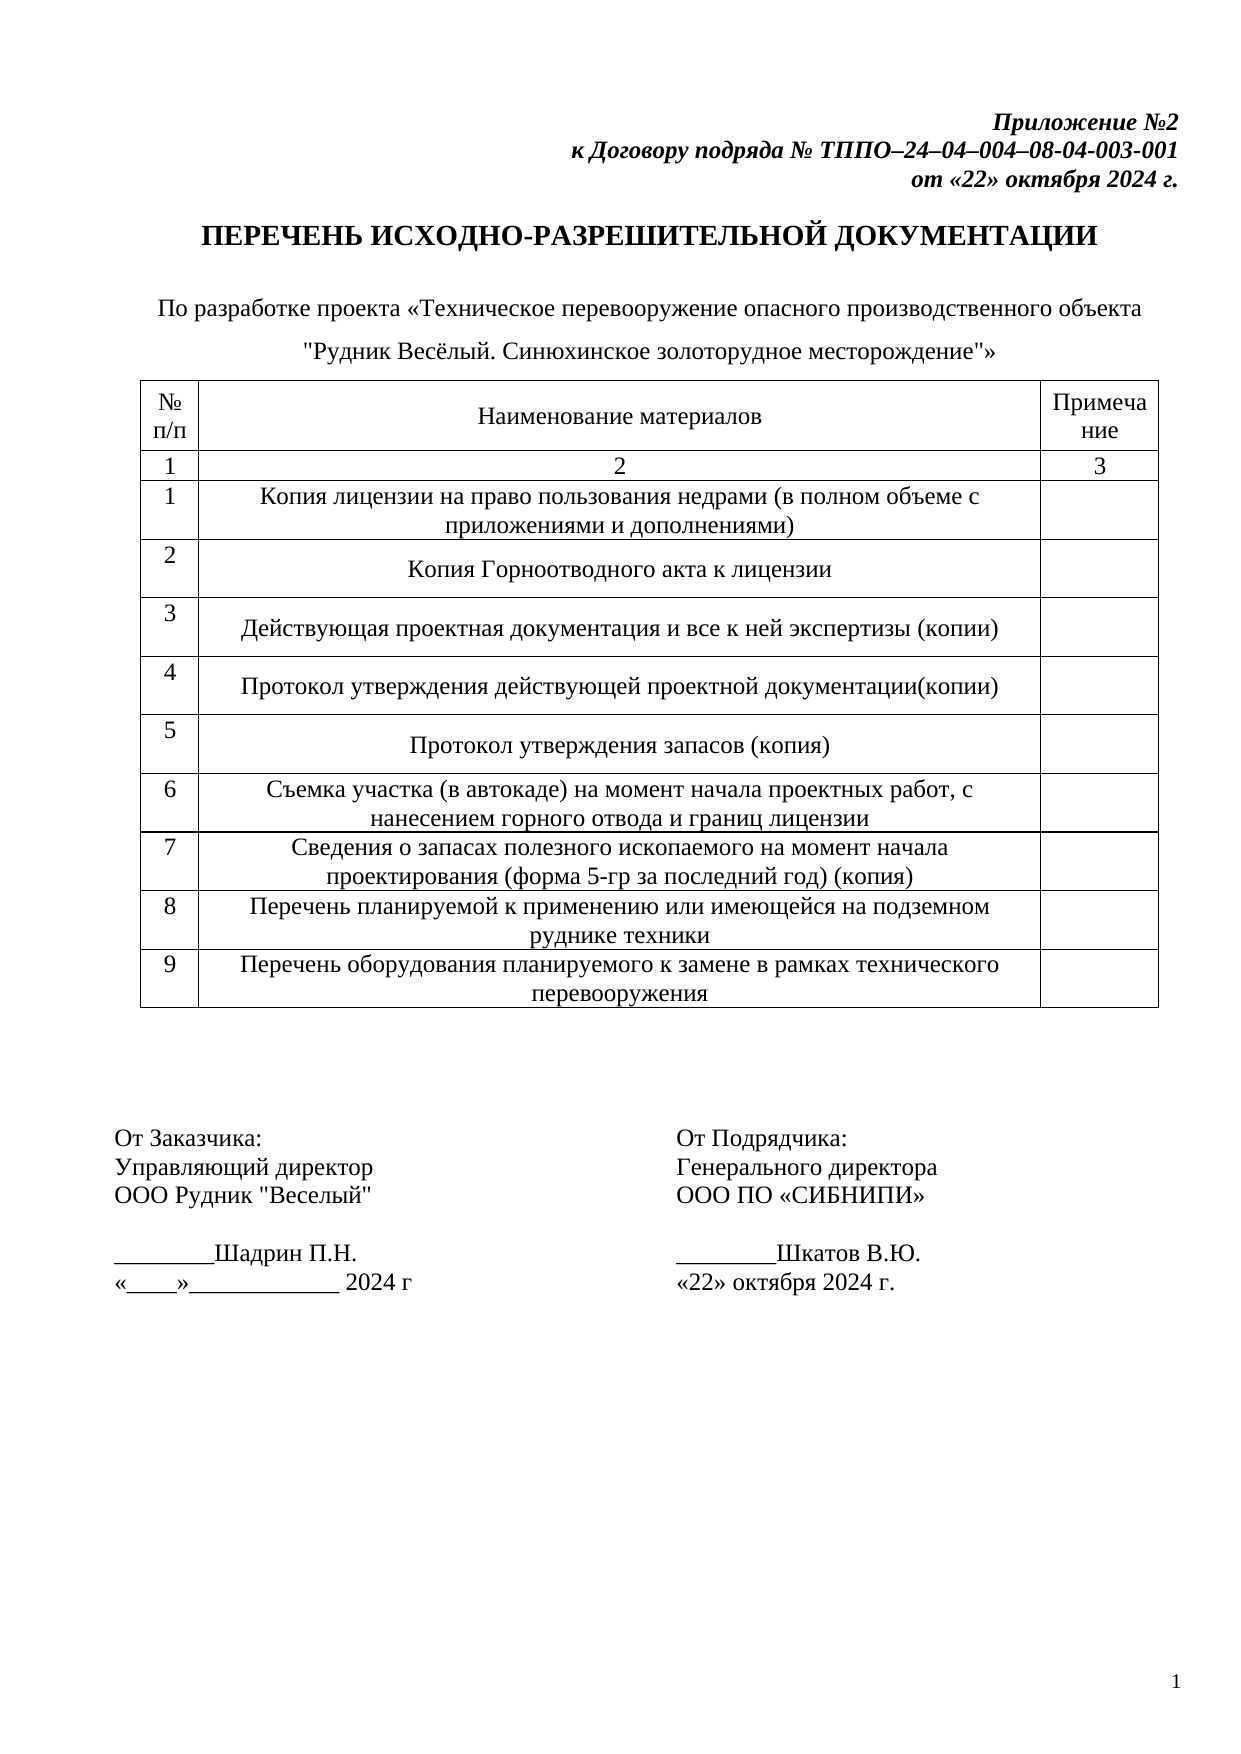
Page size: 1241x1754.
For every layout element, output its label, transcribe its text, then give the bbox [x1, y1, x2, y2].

table_cell [1041, 715, 1158, 773]
table_cell 9 [141, 950, 198, 1007]
table_cell [1041, 774, 1158, 831]
table_cell Протокол утверждения действующей проектной документации(копии) [199, 657, 1040, 714]
table_header № п/п [141, 381, 198, 450]
text По разработке проекта «Техническое перевооружение опасного производственного объекта "Рудник Весёлый. Синюхинское золоторудное месторождение"» [118, 293, 1181, 365]
table_cell 3 [141, 598, 198, 656]
table_cell Перечень оборудования планируемого к замене в рамках технического перевооружения [199, 950, 1040, 1007]
table_cell 4 [141, 657, 198, 714]
table_cell 2 [141, 540, 198, 597]
table_cell [1041, 833, 1158, 890]
text Перечень исходно-разрешительной документации [118, 218, 1181, 252]
table_cell Действующая проектная документация и все к ней экспертизы (копии) [199, 598, 1040, 656]
table_cell Копия Горноотводного акта к лицензии [199, 540, 1040, 597]
table_header От Заказчика: Управляющий директор ООО Рудник "Веселый" ________Шадрин П.Н. «____»____________ 2024 г [103, 1123, 665, 1324]
table_cell 8 [141, 891, 198, 948]
table_cell Съемка участка (в автокаде) на момент начала проектных работ, с нанесением горного отвода и границ лицензии [199, 774, 1040, 831]
table_cell 1 [141, 481, 198, 539]
table_cell 3 [1041, 451, 1158, 480]
table_cell Перечень планируемой к применению или имеющейся на подземном руднике техники [199, 891, 1040, 948]
table_cell [1041, 598, 1158, 656]
table_cell 5 [141, 715, 198, 773]
table_cell [1041, 950, 1158, 1007]
table_cell Копия лицензии на право пользования недрами (в полном объеме с приложениями и дополнениями) [199, 481, 1040, 539]
table_cell [1041, 540, 1158, 597]
table_cell 1 [141, 451, 198, 480]
table_cell 7 [141, 833, 198, 890]
table_cell Сведения о запасах полезного ископаемого на момент начала проектирования (форма 5-гр за последний год) (копия) [199, 833, 1040, 890]
table_header Наименование материалов [199, 381, 1040, 450]
table_cell 6 [141, 774, 198, 831]
table_cell [1041, 891, 1158, 948]
table_cell [1041, 481, 1158, 539]
text от «22» октября 2024 г. [118, 164, 1181, 193]
table_cell [1041, 657, 1158, 714]
table_header От Подрядчика: Генерального директора ООО ПО «СИБНИПИ» ________Шкатов В.Ю. «22» октября 2024 г. [665, 1123, 1107, 1324]
table_cell 2 [199, 451, 1040, 480]
text к Договору подряда № ТППО–24–04–004–08-04-003-001 [118, 136, 1181, 164]
table_header Примечание [1041, 381, 1158, 450]
table_cell Протокол утверждения запасов (копия) [199, 715, 1040, 773]
text Приложение №2 [118, 107, 1181, 136]
